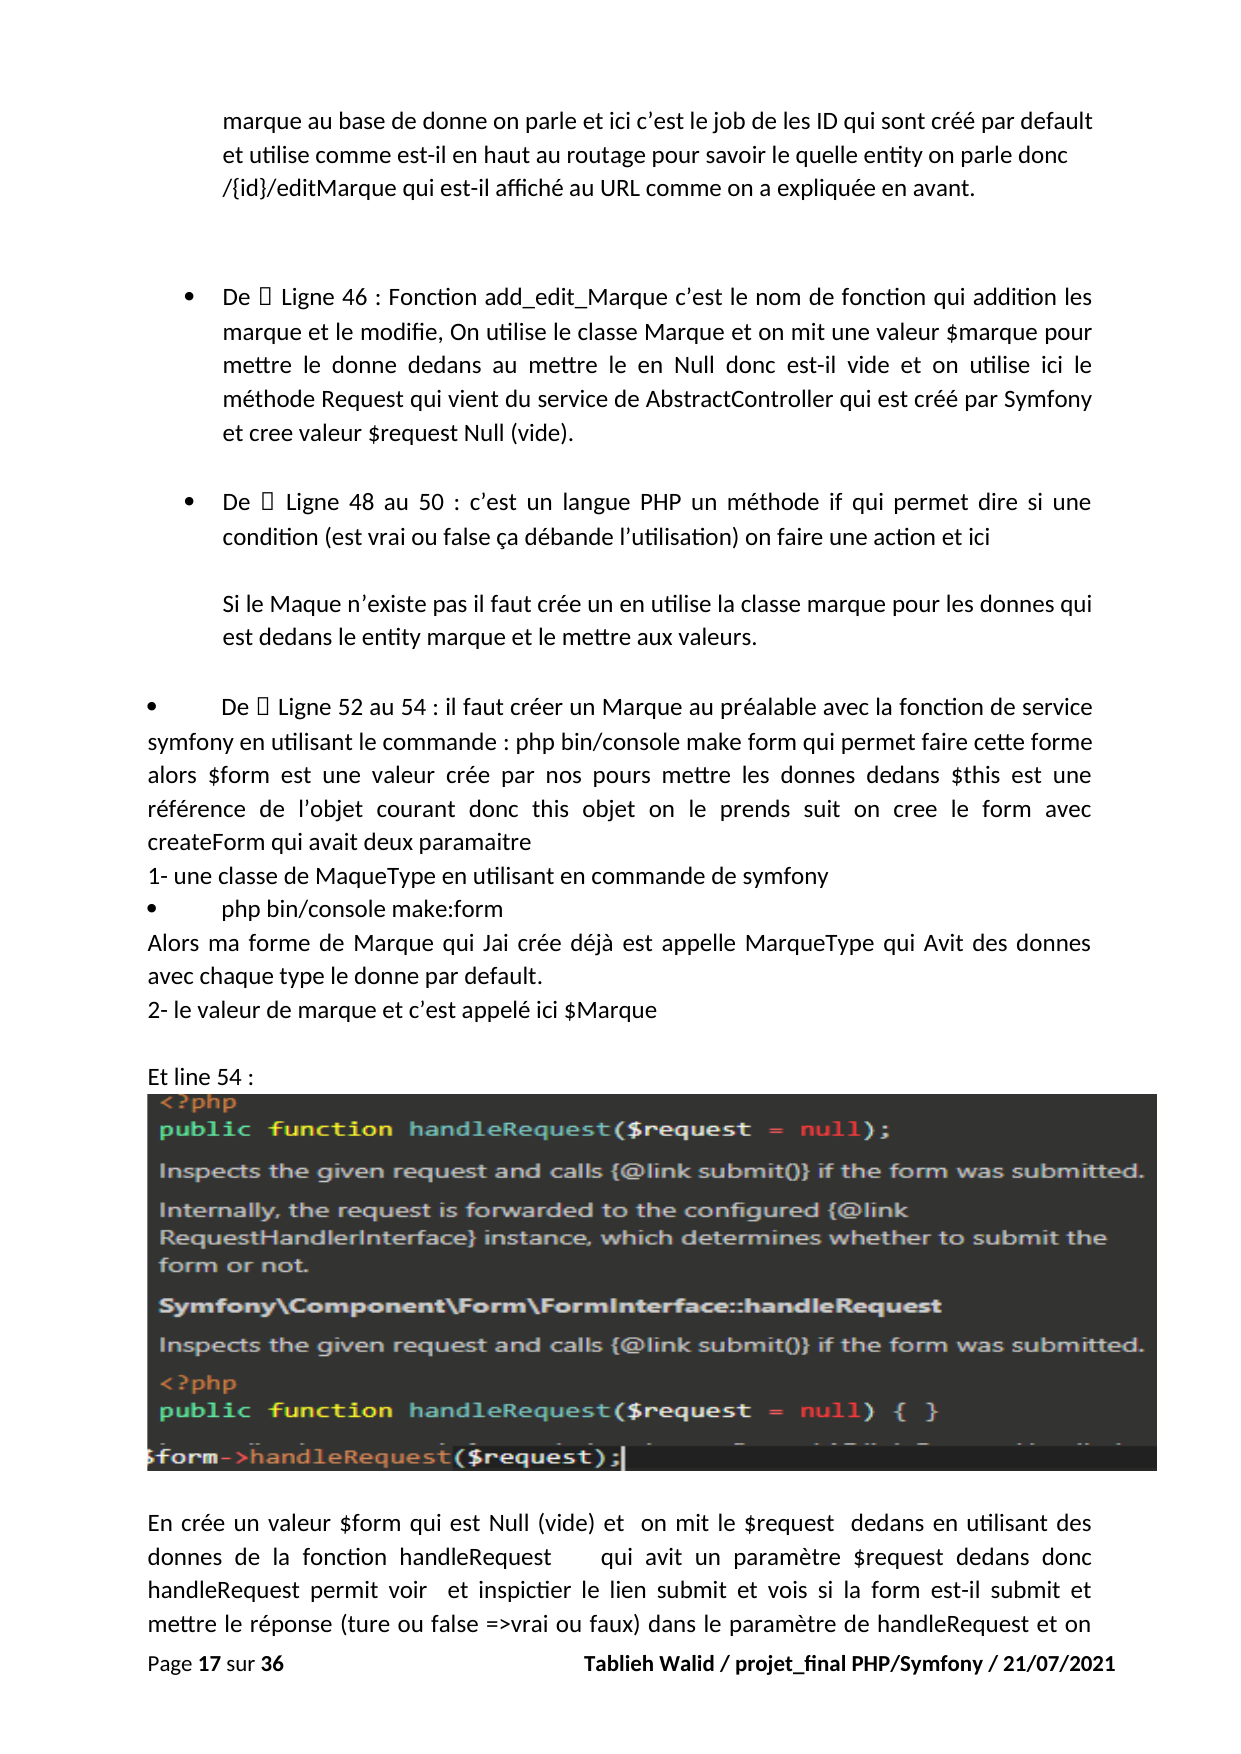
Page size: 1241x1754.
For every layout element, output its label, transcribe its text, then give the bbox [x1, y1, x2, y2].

list Alors ma forme de Marque qui Jai crée déjà est appelle MarqueType qui Avit des donnes avec chaque type le donne par default. [147, 927, 1093, 991]
list De  Ligne 52 au 54 : il faut créer un Marque au préalable avec la fonction de service symfony en utilisant le commande : php bin/console make form qui permet faire cette forme alors $form est une valeur crée par nos pours mettre les donnes dedans $this est une référence de l’objet courant donc this objet on le prends suit on cree le form avec createForm qui avait deux paramaitre [147, 689, 1093, 857]
list php bin/console make:form [147, 893, 1093, 924]
list /{id}/editMarque qui est-il affiché au URL comme on a expliquée en avant. [222, 173, 1093, 203]
list Et line 54 : [147, 1061, 1093, 1092]
list 2- le valeur de marque et c’est appelé ici $Marque [147, 994, 1093, 1024]
list De  Ligne 46 : Fonction add_edit_Marque c’est le nom de fonction qui addition les marque et le modifie, On utilise le classe Marque et on mit une valeur $marque pour mettre le donne dedans au mettre le en Null donc est-il vide et on utilise ici le méthode Request qui vient du service de AbstractController qui est créé par Symfony et cree valeur $request Null (vide). [185, 279, 1093, 447]
picture [147, 1094, 1157, 1471]
list De  Ligne 48 au 50 : c’est un langue PHP un méthode if qui permet dire si une condition (est vrai ou false ça débande l’utilisation) on faire une action et ici [185, 484, 1093, 551]
list 1- une classe de MaqueType en utilisant en commande de symfony [147, 860, 1093, 890]
list Si le Maque n’existe pas il faut crée un en utilise la classe marque pour les donnes qui est dedans le entity marque et le mettre aux valeurs. [222, 588, 1093, 652]
